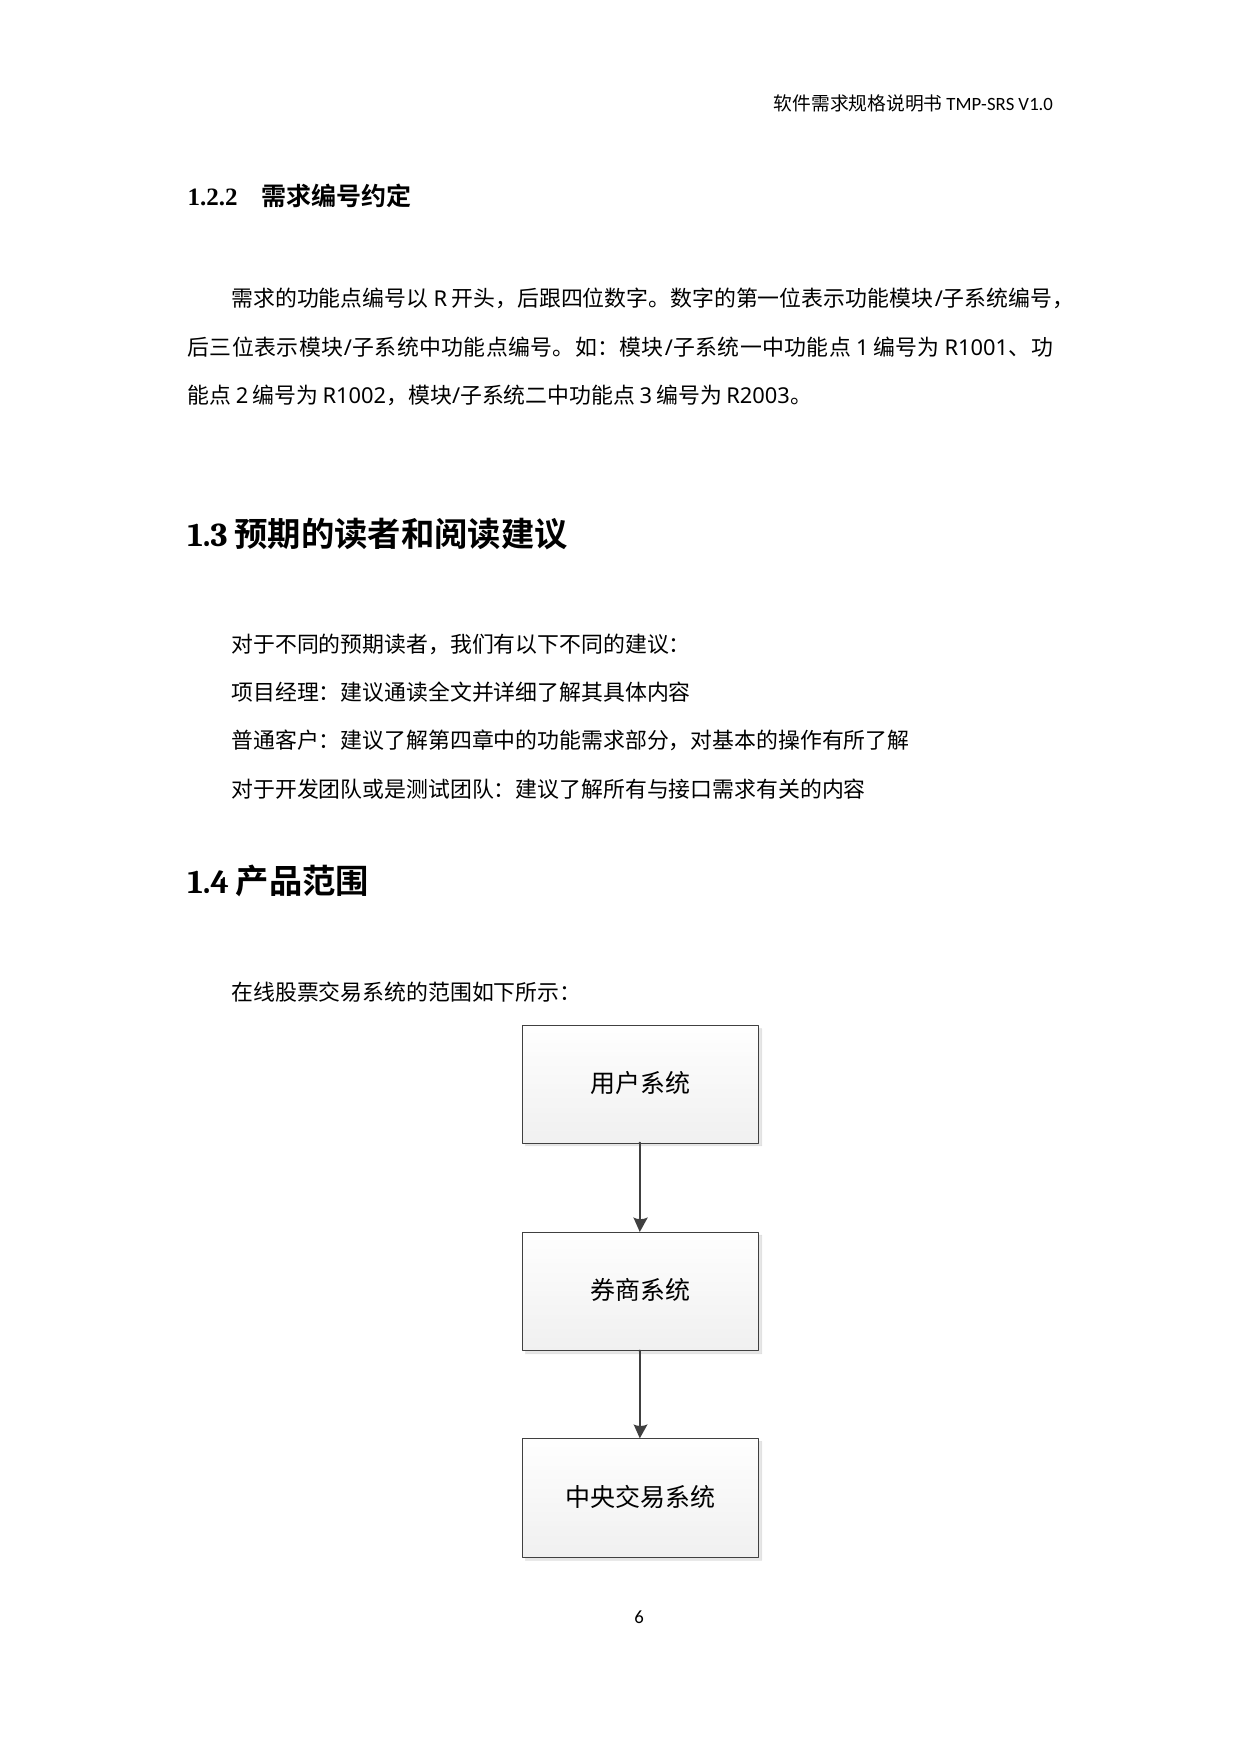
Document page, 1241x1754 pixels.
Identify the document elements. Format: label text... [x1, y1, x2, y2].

subtitle 1.3预期的读者和阅读建议 [187, 499, 1053, 564]
subtitle 需求编号约定 [187, 162, 1053, 227]
text 普通客户：建议了解第四章中的功能需求部分，对基本的操作有所了解 [187, 723, 1053, 756]
subtitle 1.4产品范围 [187, 847, 1053, 912]
text 项目经理：建议通读全文并详细了解其具体内容 [187, 675, 1053, 707]
text 对于开发团队或是测试团队：建议了解所有与接口需求有关的内容 [187, 771, 1053, 804]
text 在线股票交易系统的范围如下所示： [187, 974, 1053, 1007]
text 需求的功能点编号以R开头，后跟四位数字。数字的第一位表示功能模块/子系统编号，后三位表示模块/子系统中功能点编号。如：模块/子系统一中功能点1编号为R1001、功能点2编号为R1002，模块/子系统二中功能点3编号为R2003。 [187, 281, 1053, 411]
text 对于不同的预期读者，我们有以下不同的建议： [187, 626, 1053, 659]
